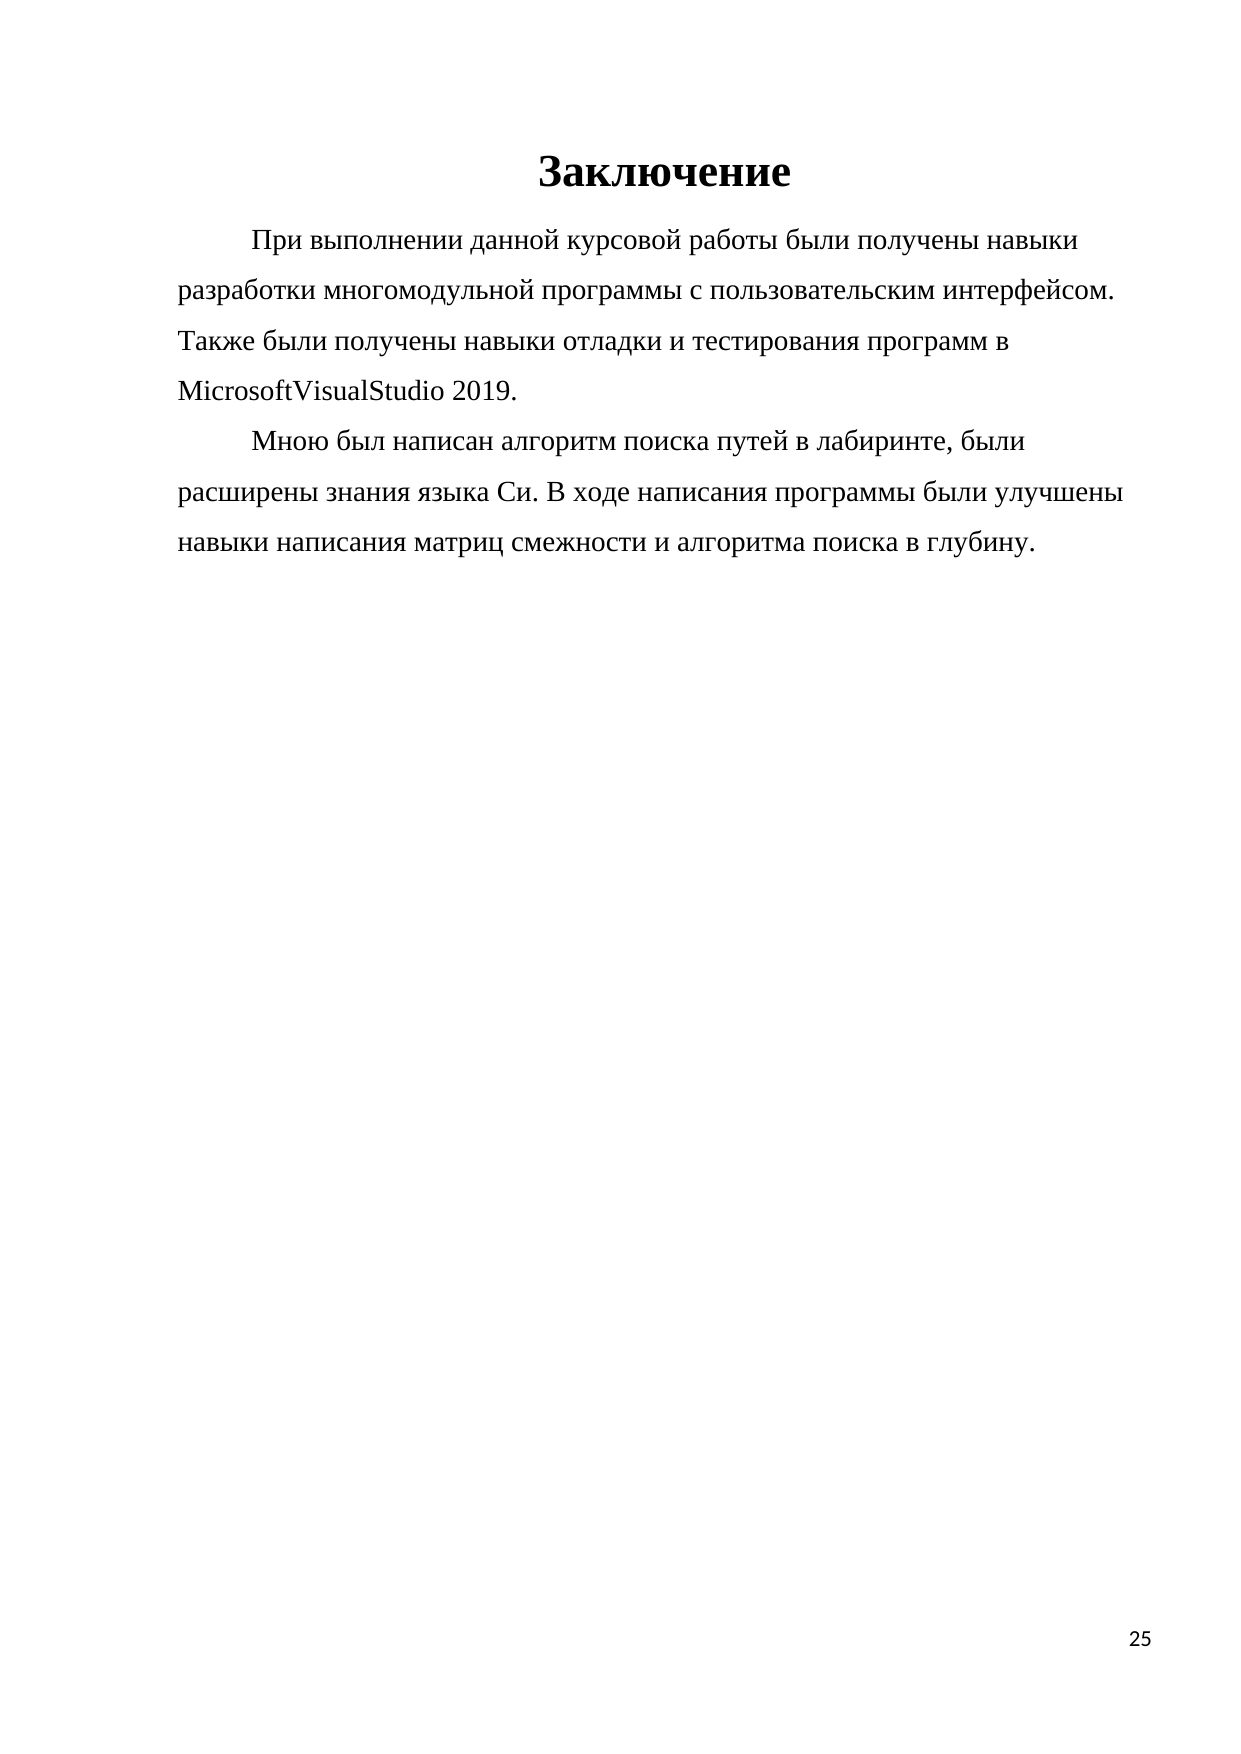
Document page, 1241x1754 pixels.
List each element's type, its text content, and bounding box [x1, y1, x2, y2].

text Мною был написан алгоритм поиска путей в лабиринте, были расширены знания языка Си. В ходе написания программы были улучшены навыки написания матриц смежности и алгоритма поиска в глубину. [177, 423, 1152, 558]
text При выполнении данной курсовой работы были получены навыки разработки многомодульной программы с пользовательским интерфейсом. Также были получены навыки отладки и тестирования программ в MicrosoftVisualStudio 2019. [177, 222, 1152, 407]
subtitle Заключение [177, 143, 1152, 196]
